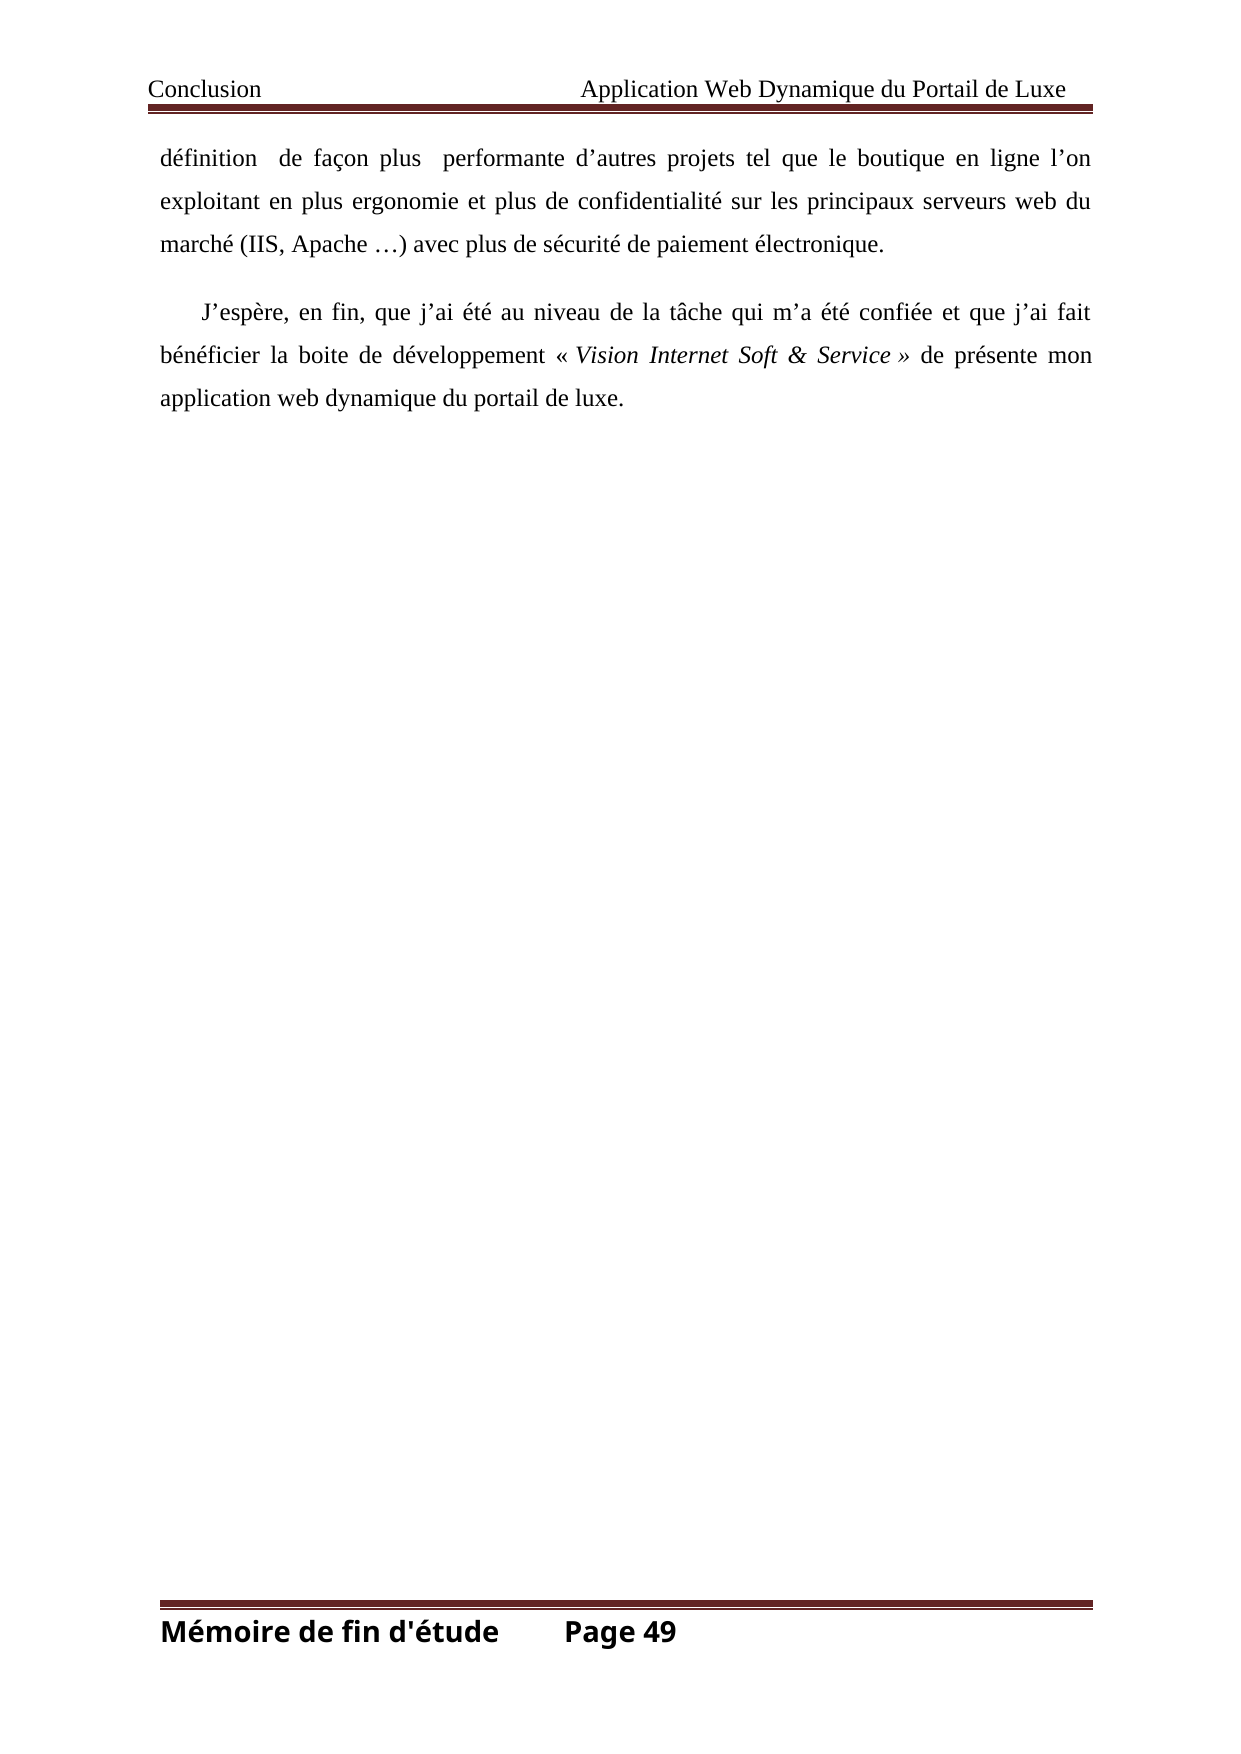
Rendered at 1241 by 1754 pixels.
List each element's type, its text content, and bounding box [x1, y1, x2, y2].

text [160, 143, 1093, 258]
text J’espère, en fin, que j’ai été au niveau de la tâche qui m’a été confiée et que j’ai fait bénéficier la boite de développement « Vision Internet Soft & Service » de présente mon application web dynamique du portail de luxe. [160, 297, 1093, 412]
